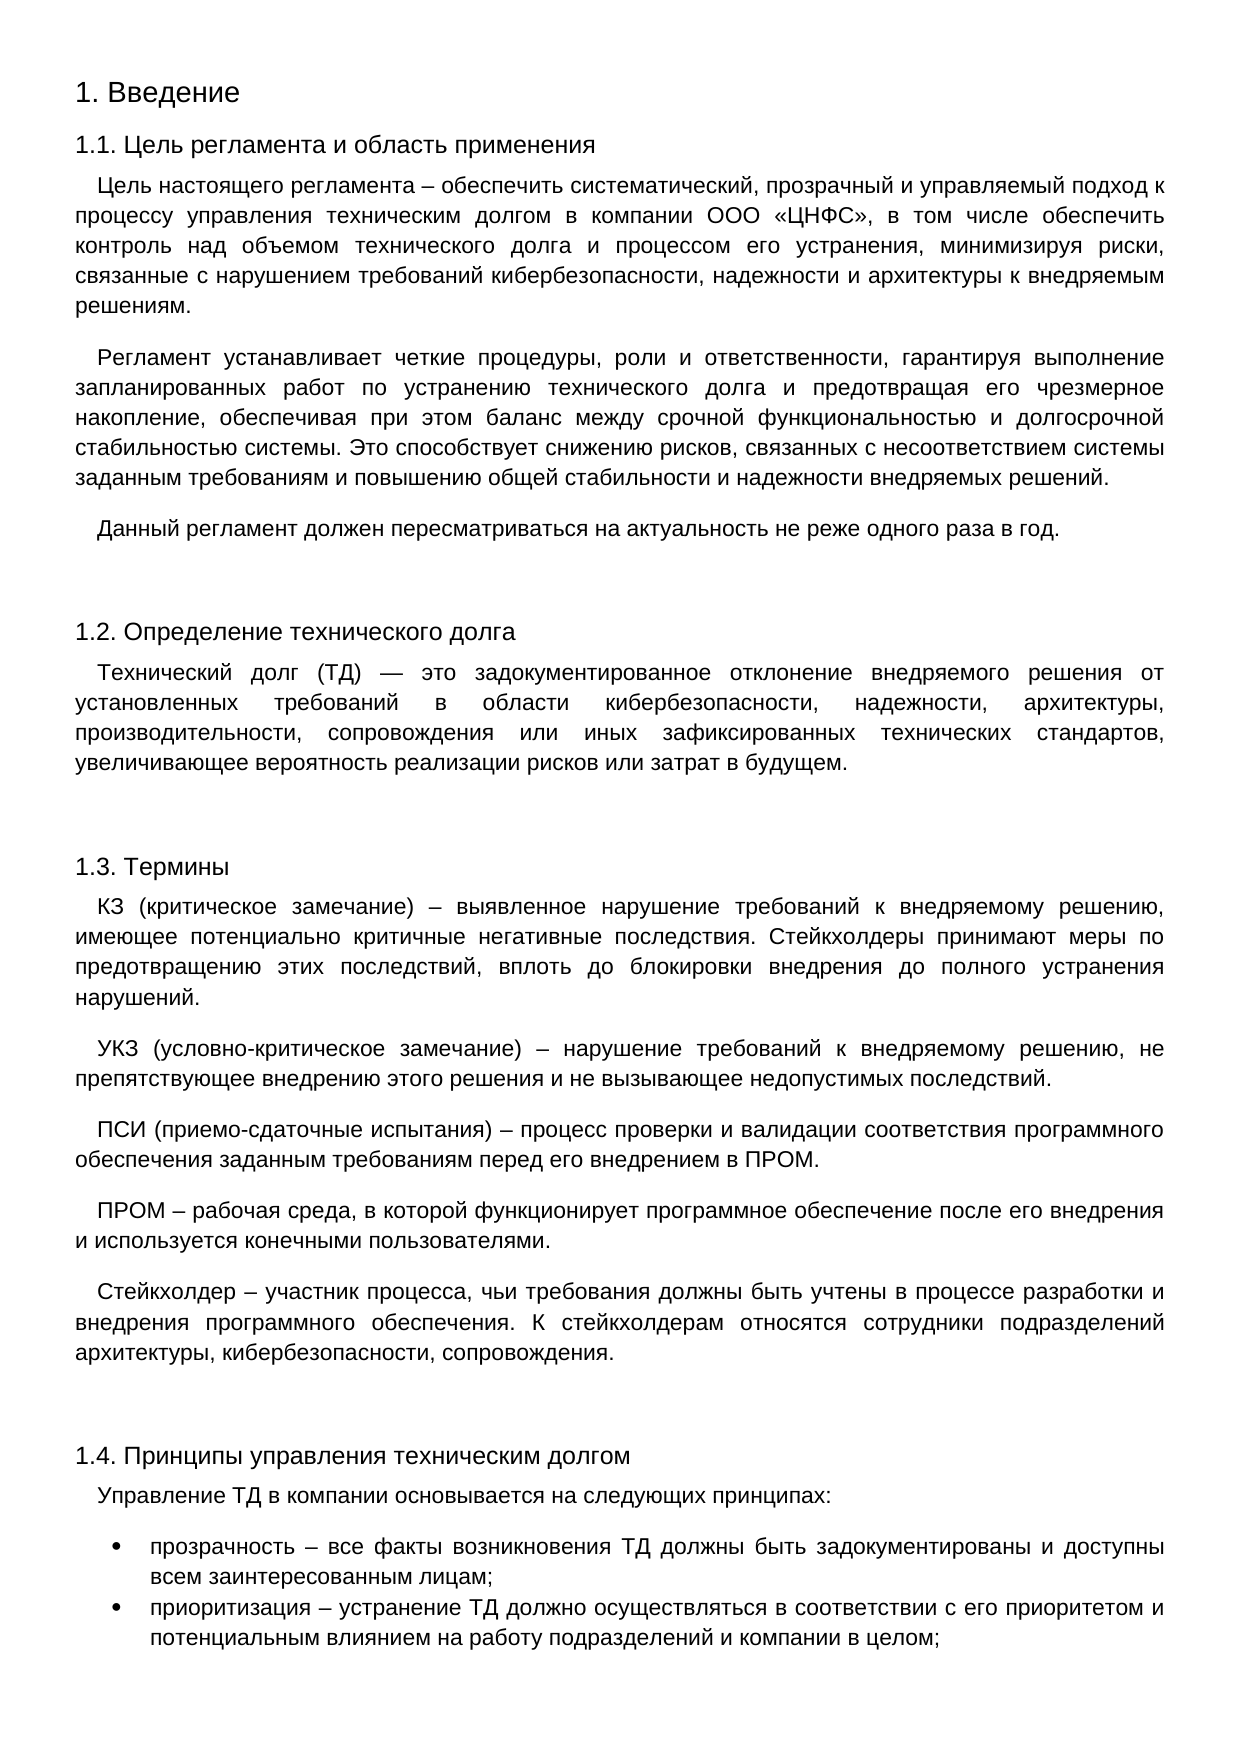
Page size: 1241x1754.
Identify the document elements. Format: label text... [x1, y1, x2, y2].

text ПРОМ – рабочая среда, в которой функционирует программное обеспечение после его внедрения и используется конечными пользователями. [75, 1197, 1165, 1253]
text УКЗ (условно-критическое замечание) – нарушение требований к внедряемому решению, не препятствующее внедрению этого решения и не вызывающее недопустимых последствий. [75, 1034, 1165, 1091]
text Стейкхолдер – участник процесса, чьи требования должны быть учтены в процессе разработки и внедрения программного обеспечения. К стейкхолдерам относятся сотрудники подразделений архитектуры, кибербезопасности, сопровождения. [75, 1278, 1165, 1365]
text Цель настоящего регламента – обеспечить систематический, прозрачный и управляемый подход к процессу управления техническим долгом в компании ООО «ЦНФС», в том числе обеспечить контроль над объемом технического долга и процессом его устранения, минимизируя риски, связанные с нарушением требований кибербезопасности, надежности и архитектуры к внедряемым решениям. [75, 172, 1165, 319]
subtitle 1.1. Цель регламента и область применения [75, 130, 1165, 159]
text ПСИ (приемо-сдаточные испытания) – процесс проверки и валидации соответствия программного обеспечения заданным требованиям перед его внедрением в ПРОМ. [75, 1116, 1165, 1172]
text КЗ (критическое замечание) – выявленное нарушение требований к внедряемому решению, имеющее потенциально критичные негативные последствия. Стейкхолдеры принимают меры по предотвращению этих последствий, вплоть до блокировки внедрения до полного устранения нарушений. [75, 893, 1165, 1010]
text Данный регламент должен пересматриваться на актуальность не реже одного раза в год. [75, 515, 1165, 542]
list прозрачность – все факты возникновения ТД должны быть задокументированы и доступны всем заинтересованным лицам; [112, 1533, 1165, 1590]
subtitle 1.3. Термины [75, 851, 1165, 880]
text Управление ТД в компании основывается на следующих принципах: [75, 1482, 1165, 1508]
subtitle 1.2. Определение технического долга [75, 617, 1165, 646]
subtitle 1. Введение [75, 75, 1165, 108]
text Регламент устанавливает четкие процедуры, роли и ответственности, гарантируя выполнение запланированных работ по устранению технического долга и предотвращая его чрезмерное накопление, обеспечивая при этом баланс между срочной функциональностью и долгосрочной стабильностью системы. Это способствует снижению рисков, связанных с несоответствием системы заданным требованиям и повышению общей стабильности и надежности внедряемых решений. [75, 343, 1165, 491]
text Технический долг (ТД) — это задокументированное отклонение внедряемого решения от установленных требований в области кибербезопасности, надежности, архитектуры, производительности, сопровождения или иных зафиксированных технических стандартов, увеличивающее вероятность реализации рисков или затрат в будущем. [75, 659, 1165, 776]
list приоритизация – устранение ТД должно осуществляться в соответствии с его приоритетом и потенциальным влиянием на работу подразделений и компании в целом; [112, 1593, 1165, 1650]
subtitle 1.4. Принципы управления техническим долгом [75, 1441, 1165, 1469]
